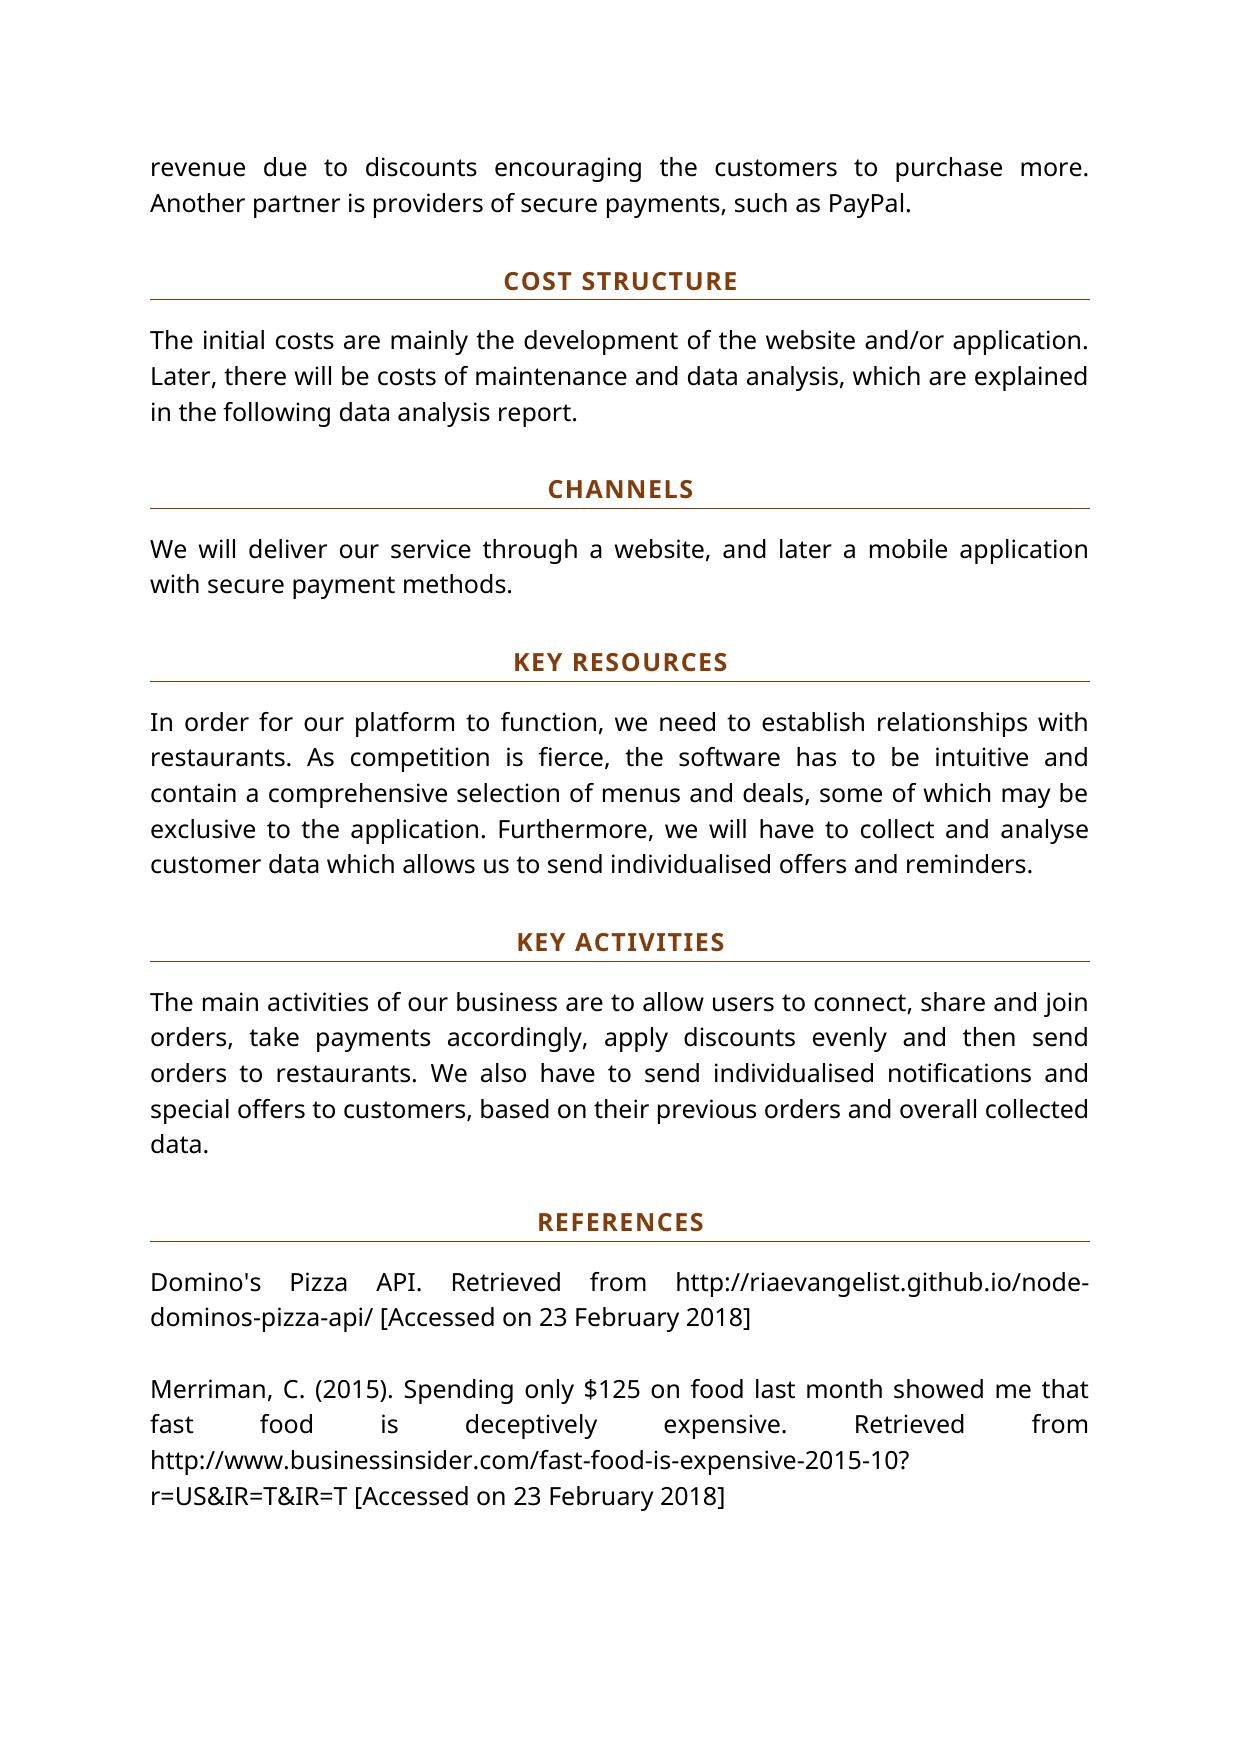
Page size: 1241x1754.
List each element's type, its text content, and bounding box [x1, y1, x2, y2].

text References [150, 1204, 1090, 1241]
text The main activities of our business are to allow users to connect, share and join orders, take payments accordingly, apply discounts evenly and then send orders to restaurants. We also have to send individualised notifications and special offers to customers, based on their previous orders and overall collected data. [150, 984, 1090, 1161]
text We will deliver our service through a website, and later a mobile application with secure payment methods. [150, 531, 1090, 601]
text The initial costs are mainly the development of the website and/or application. Later, there will be costs of maintenance and data analysis, which are explained in the following data analysis report. [150, 323, 1090, 428]
text In order for our platform to function, we need to establish relationships with restaurants. As competition is fierce, the software has to be intuitive and contain a comprehensive selection of menus and deals, some of which may be exclusive to the application. Furthermore, we will have to collect and analyse customer data which allows us to send individualised offers and reminders. [150, 704, 1090, 881]
text Key Activities [150, 924, 1090, 961]
text Merriman, C. (2015). Spending only $125 on food last month showed me that fast food is deceptively expensive. Retrieved from http://www.businessinsider.com/fast-food-is-expensive-2015-10?r=US&IR=T&IR=T [Accessed on 23 February 2018] [150, 1371, 1090, 1513]
text Cost Structure [150, 263, 1090, 299]
text Channels [150, 472, 1090, 508]
text Domino's Pizza API. Retrieved from http://riaevangelist.github.io/node-dominos-pizza-api/ [Accessed on 23 February 2018] [150, 1264, 1090, 1334]
text Key Resources [150, 644, 1090, 681]
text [150, 150, 1090, 220]
